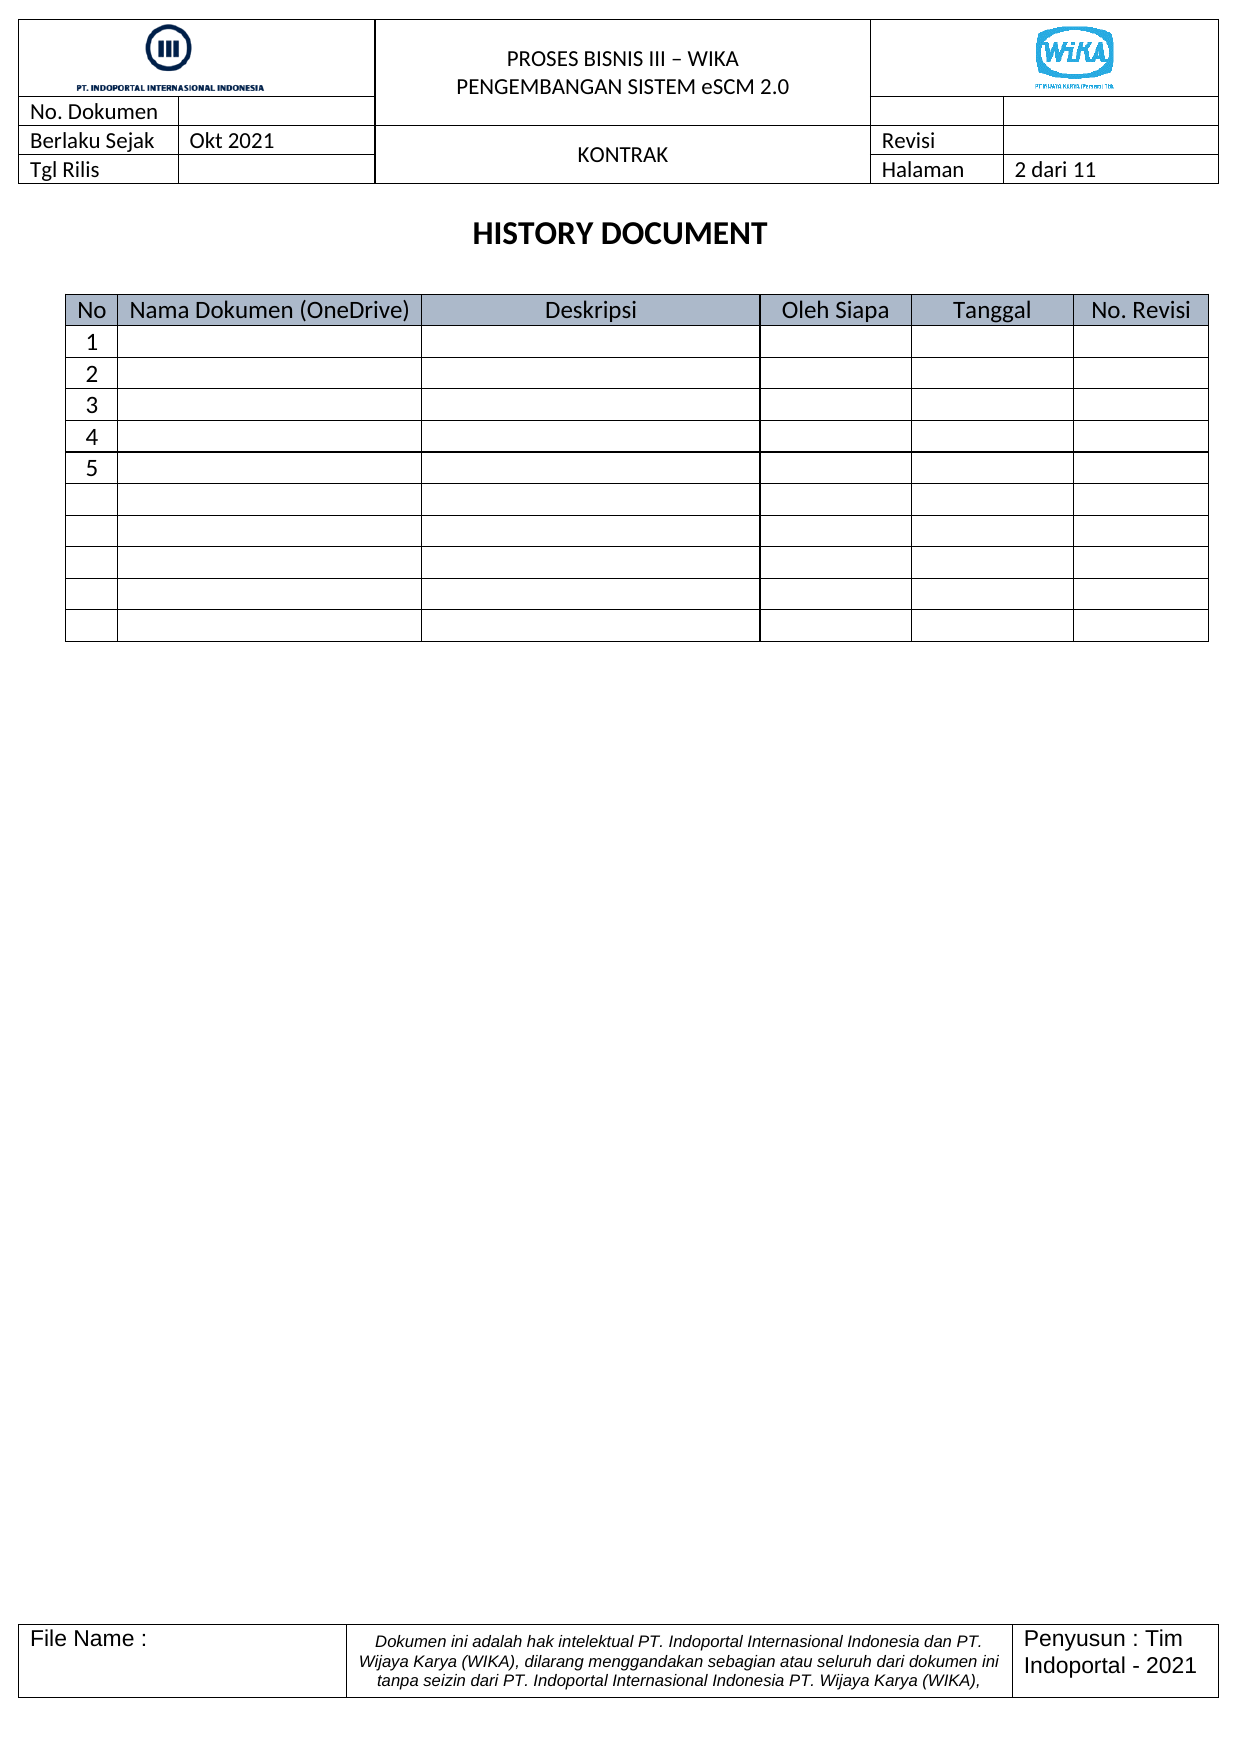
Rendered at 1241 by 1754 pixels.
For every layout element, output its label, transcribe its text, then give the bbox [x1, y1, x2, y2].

table_cell [912, 484, 1073, 514]
table_cell [422, 326, 759, 357]
table_cell [118, 453, 421, 483]
table_header Deskripsi [422, 295, 759, 325]
table_cell [422, 484, 759, 514]
table_cell [66, 547, 117, 578]
table_cell [761, 389, 911, 420]
table_cell [422, 358, 759, 388]
table_header Nama Dokumen (OneDrive) [118, 295, 421, 325]
table_cell [66, 579, 117, 609]
table_cell [761, 484, 911, 514]
table_cell [761, 610, 911, 641]
table_cell 3 [66, 389, 117, 420]
table_cell [118, 484, 421, 514]
table_cell 1 [66, 326, 117, 357]
table_header No [66, 295, 117, 325]
picture [1020, 20, 1129, 96]
table_cell [422, 389, 759, 420]
table_cell [1074, 389, 1208, 420]
table_cell [912, 358, 1073, 388]
table_cell [761, 579, 911, 609]
table_cell [912, 547, 1073, 578]
table_cell [1074, 358, 1208, 388]
table_cell [422, 516, 759, 546]
table_cell [912, 421, 1073, 451]
table_cell [118, 326, 421, 357]
table_cell [422, 547, 759, 578]
table_cell [422, 453, 759, 483]
table_cell [912, 326, 1073, 357]
table_header Oleh Siapa [761, 295, 911, 325]
table_cell 5 [66, 453, 117, 483]
table_cell [912, 579, 1073, 609]
table_cell [66, 610, 117, 641]
table_cell [118, 358, 421, 388]
table_cell [118, 579, 421, 609]
table_cell [1074, 421, 1208, 451]
table_cell [1074, 516, 1208, 546]
picture [69, 23, 269, 91]
table_cell [422, 579, 759, 609]
table_cell [422, 610, 759, 641]
table_cell [422, 421, 759, 451]
table_cell [912, 610, 1073, 641]
table_cell [1074, 453, 1208, 483]
subtitle HISTORY DOCUMENT [150, 212, 1090, 253]
table_cell 4 [66, 421, 117, 451]
table_cell [912, 389, 1073, 420]
table_cell [118, 421, 421, 451]
table_cell [118, 516, 421, 546]
table_cell [912, 516, 1073, 546]
table_header No. Revisi [1074, 295, 1208, 325]
table_cell [1074, 579, 1208, 609]
table_cell [761, 547, 911, 578]
table_cell [66, 484, 117, 514]
table_cell [1074, 326, 1208, 357]
table_cell [1074, 484, 1208, 514]
table_cell [761, 516, 911, 546]
table_cell [118, 547, 421, 578]
table_cell [118, 389, 421, 420]
table_cell 2 [66, 358, 117, 388]
table_cell [1074, 610, 1208, 641]
table_cell [761, 421, 911, 451]
table_header Tanggal [912, 295, 1073, 325]
table_cell [118, 610, 421, 641]
table_cell [761, 326, 911, 357]
table_cell [761, 358, 911, 388]
table_cell [1074, 547, 1208, 578]
table_cell [912, 453, 1073, 483]
table_cell [761, 453, 911, 483]
table_cell [66, 516, 117, 546]
